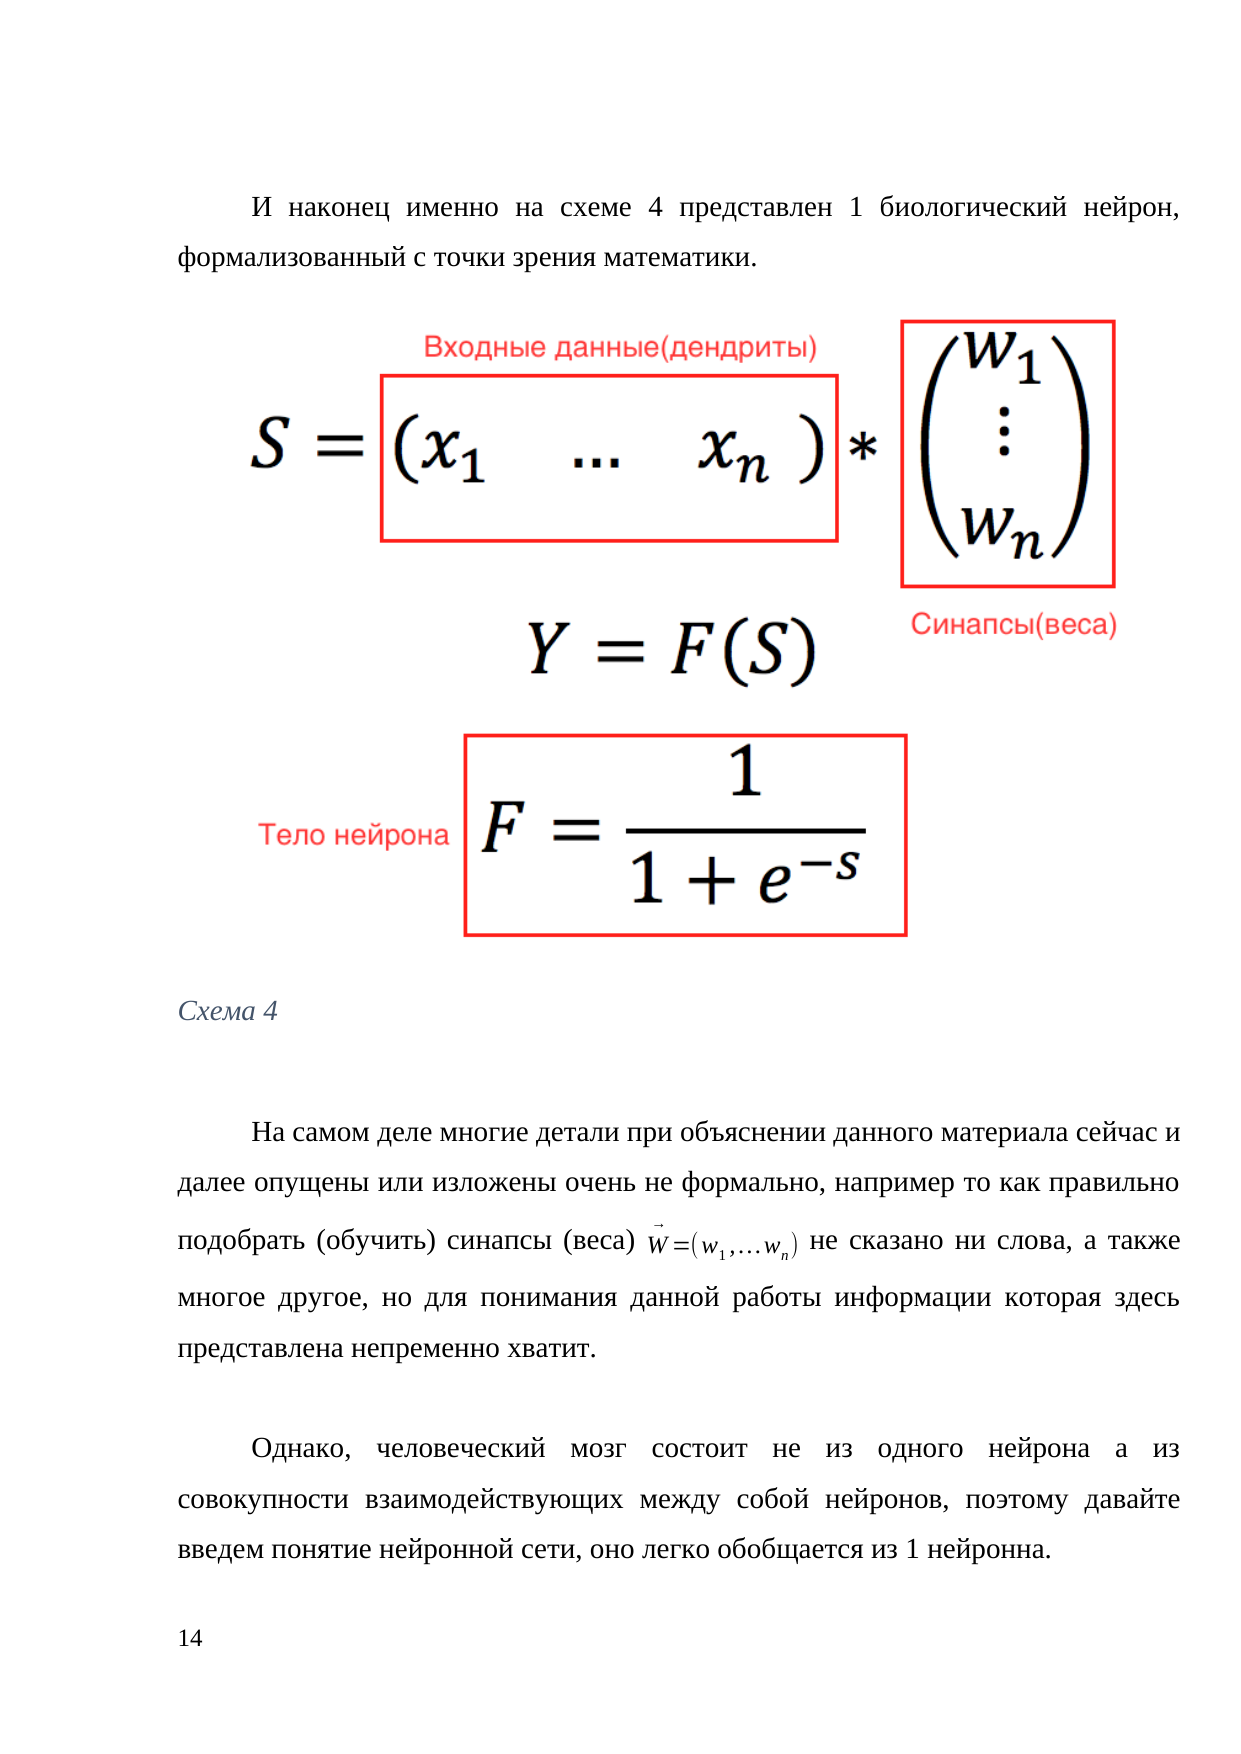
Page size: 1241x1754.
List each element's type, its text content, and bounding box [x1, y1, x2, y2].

text Однако, человеческий мозг состоит не из одного нейрона а из совокупности взаимодействующих между собой нейронов, поэтому давайте введем понятие нейронной сети, оно легко обобщается из 1 нейронна. [177, 1431, 1181, 1565]
text На самом деле многие детали при объяснении данного материала сейчас и далее опущены или изложены очень не формально, например то как правильно подобрать (обучить) синапсы (веса) не сказано ни слова, а также многое другое, но для понимания данной работы информации которая здесь представлена непременно хватит. [177, 1114, 1181, 1363]
text Схема 4 [177, 993, 1181, 1026]
text И наконец именно на схеме 4 представлен 1 биологический нейрон, формализованный с точки зрения математики. [177, 189, 1181, 273]
picture [177, 290, 1181, 979]
